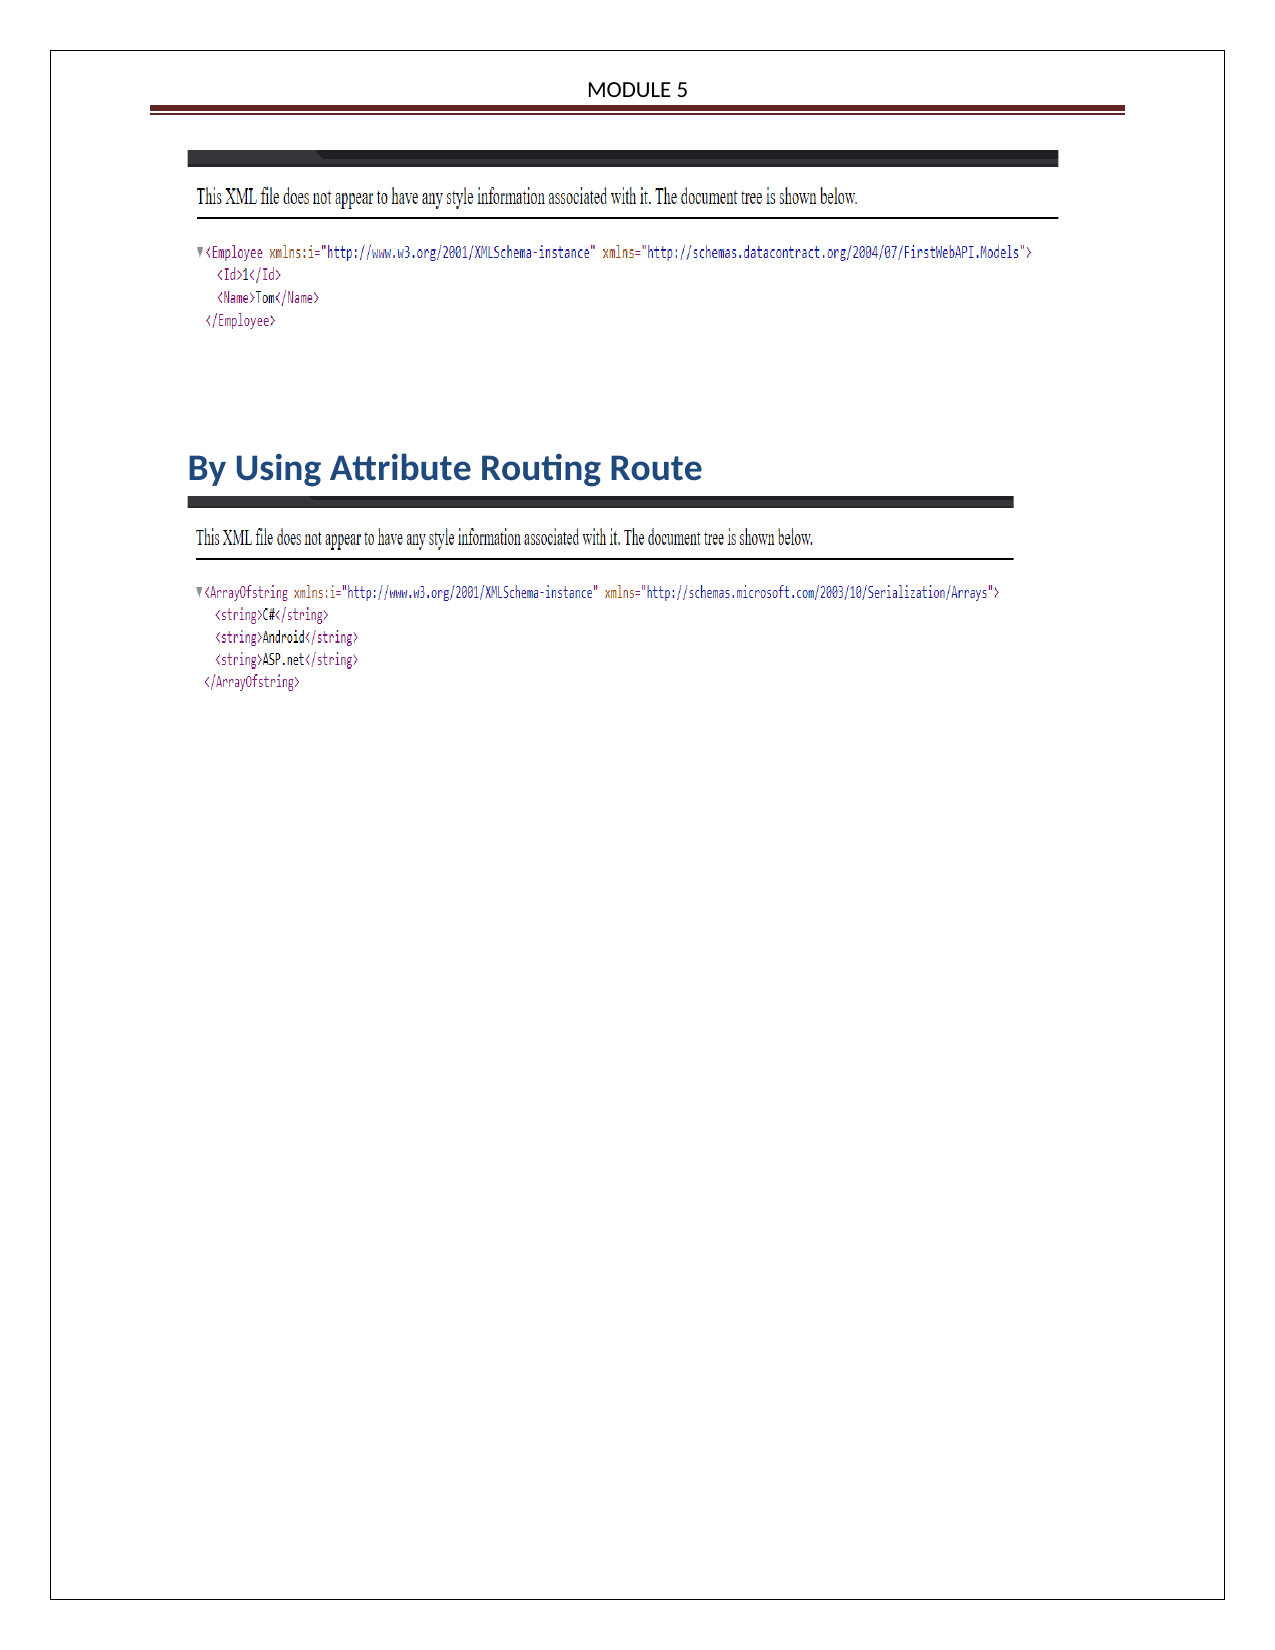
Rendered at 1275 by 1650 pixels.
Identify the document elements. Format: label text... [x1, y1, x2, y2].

picture [187, 496, 1014, 768]
text By Using Attribute Routing Route [187, 444, 1125, 489]
picture [187, 150, 1059, 440]
